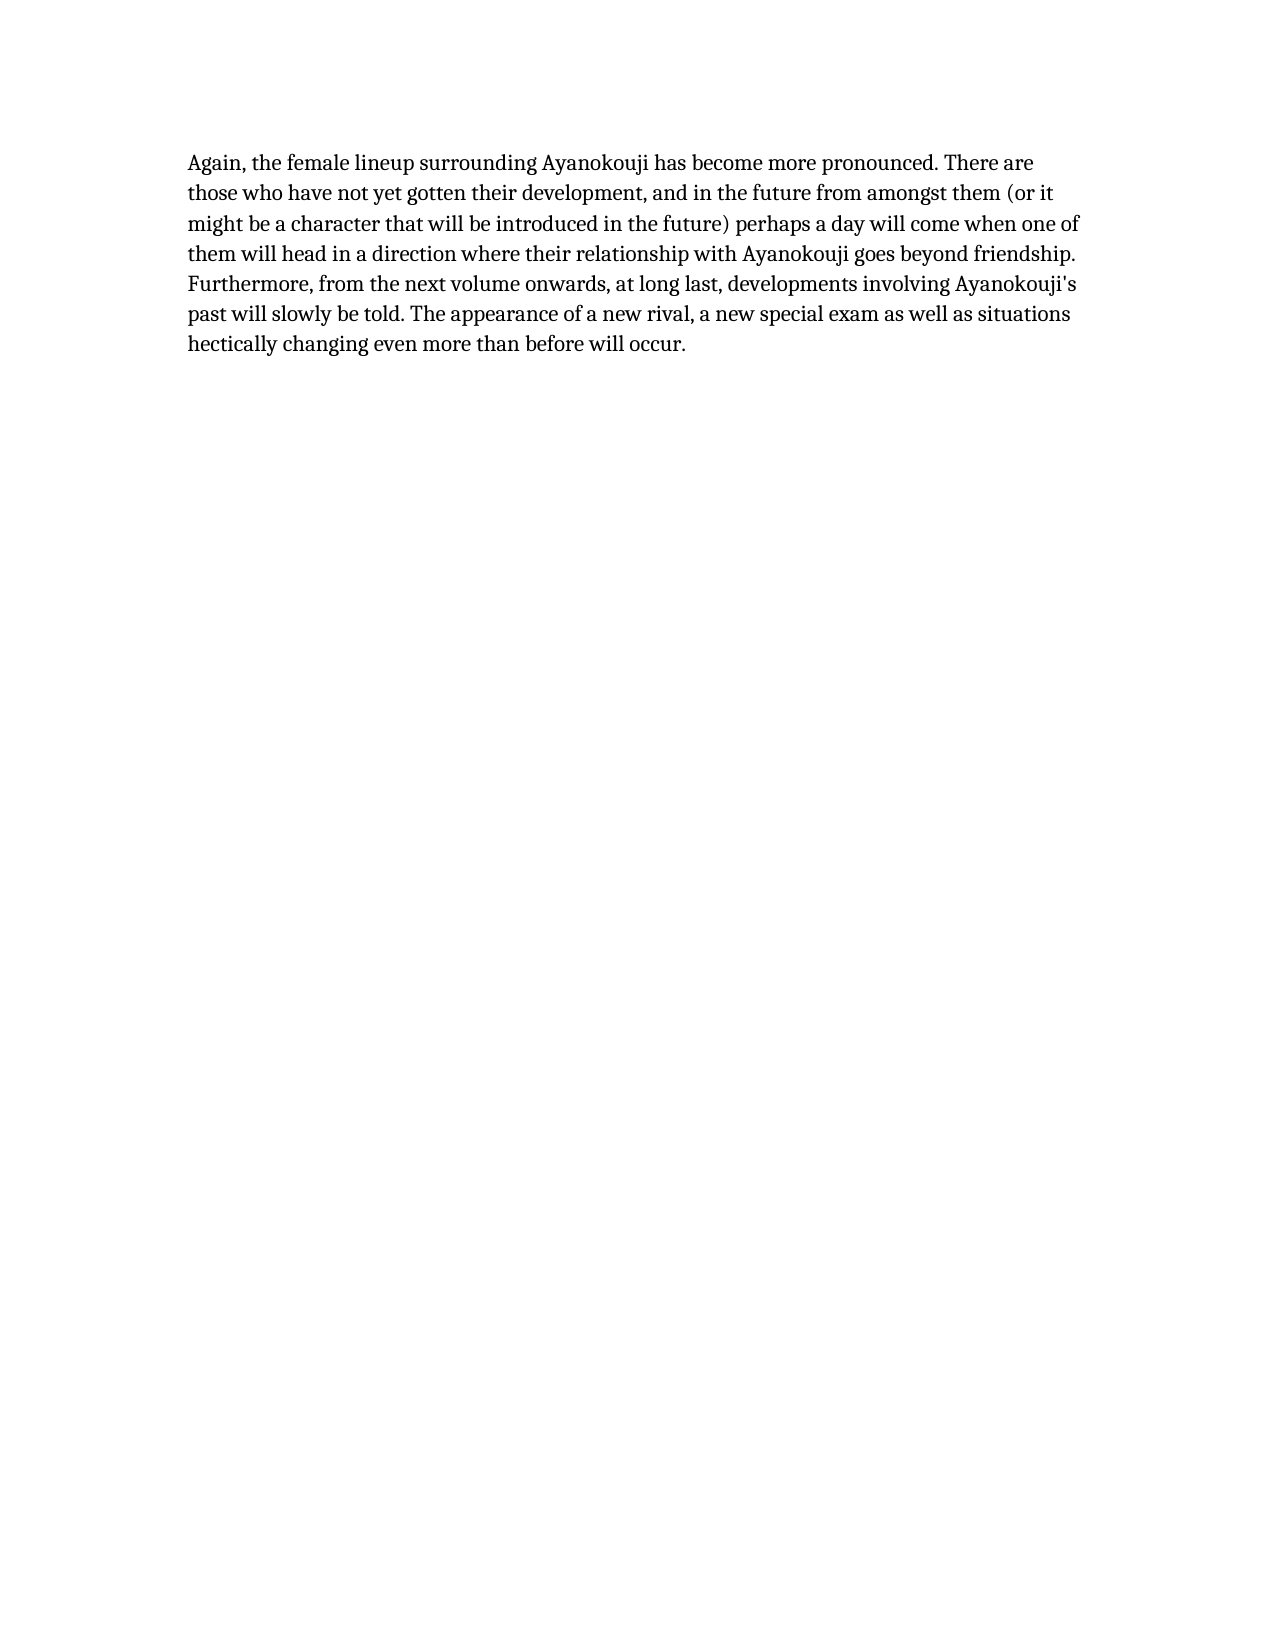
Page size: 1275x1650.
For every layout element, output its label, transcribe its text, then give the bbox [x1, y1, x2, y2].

text Again, the female lineup surrounding Ayanokouji has become more pronounced. There are those who have not yet gotten their development, and in the future from amongst them (or it might be a character that will be introduced in the future) perhaps a day will come when one of them will head in a direction where their relationship with Ayanokouji goes beyond friendship. Furthermore, from the next volume onwards, at long last, developments involving Ayanokouji's past will slowly be told. The appearance of a new rival, a new special exam as well as situations hectically changing even more than before will occur. [187, 150, 1087, 358]
